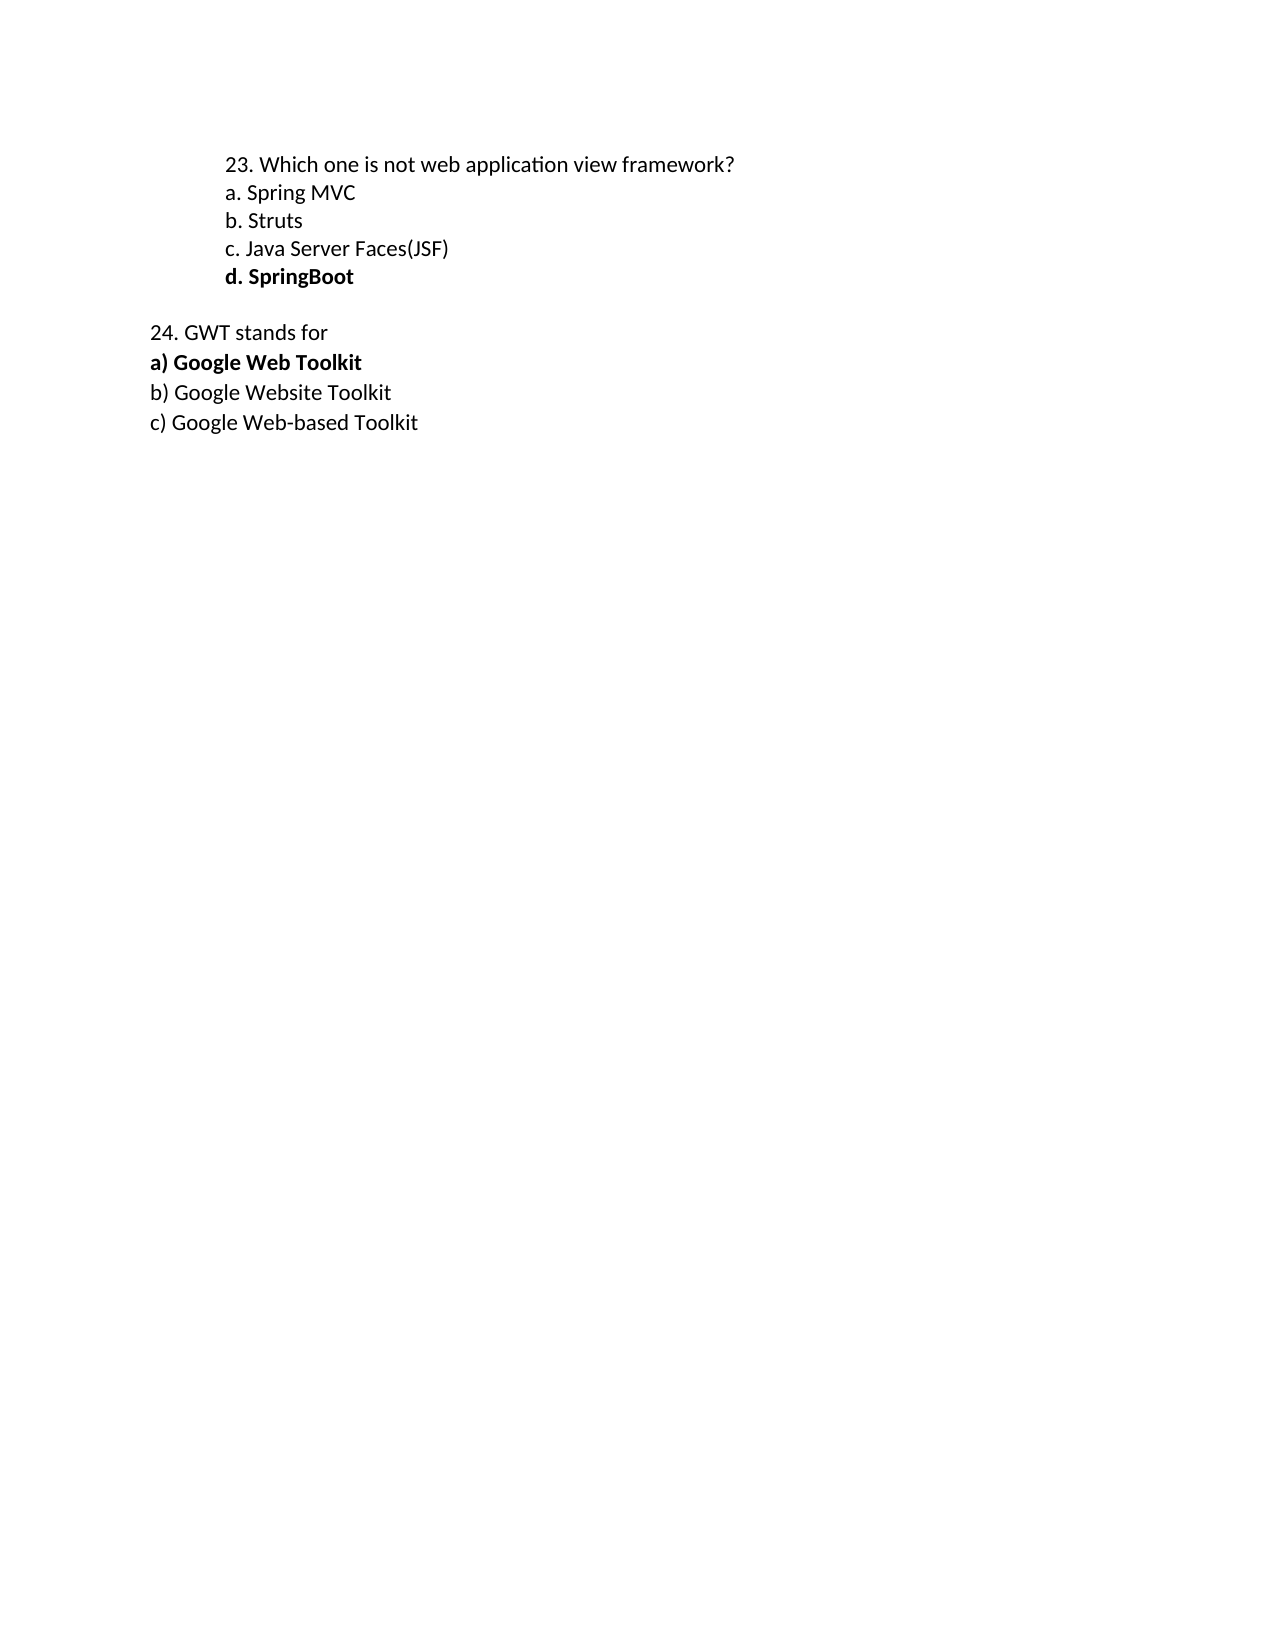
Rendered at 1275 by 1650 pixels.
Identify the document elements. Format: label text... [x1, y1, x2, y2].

text c) Google Web-based Toolkit [150, 408, 1125, 436]
list d. SpringBoot [150, 262, 1125, 290]
list c. Java Server Faces(JSF) [150, 234, 1125, 262]
text 24. GWT stands for [150, 318, 1125, 346]
list a. Spring MVC [150, 178, 1125, 206]
list b. Struts [150, 206, 1125, 234]
list 23. Which one is not web application view framework? [150, 150, 1125, 178]
text b) Google Website Toolkit [150, 378, 1125, 406]
text a) Google Web Toolkit [150, 348, 1125, 376]
